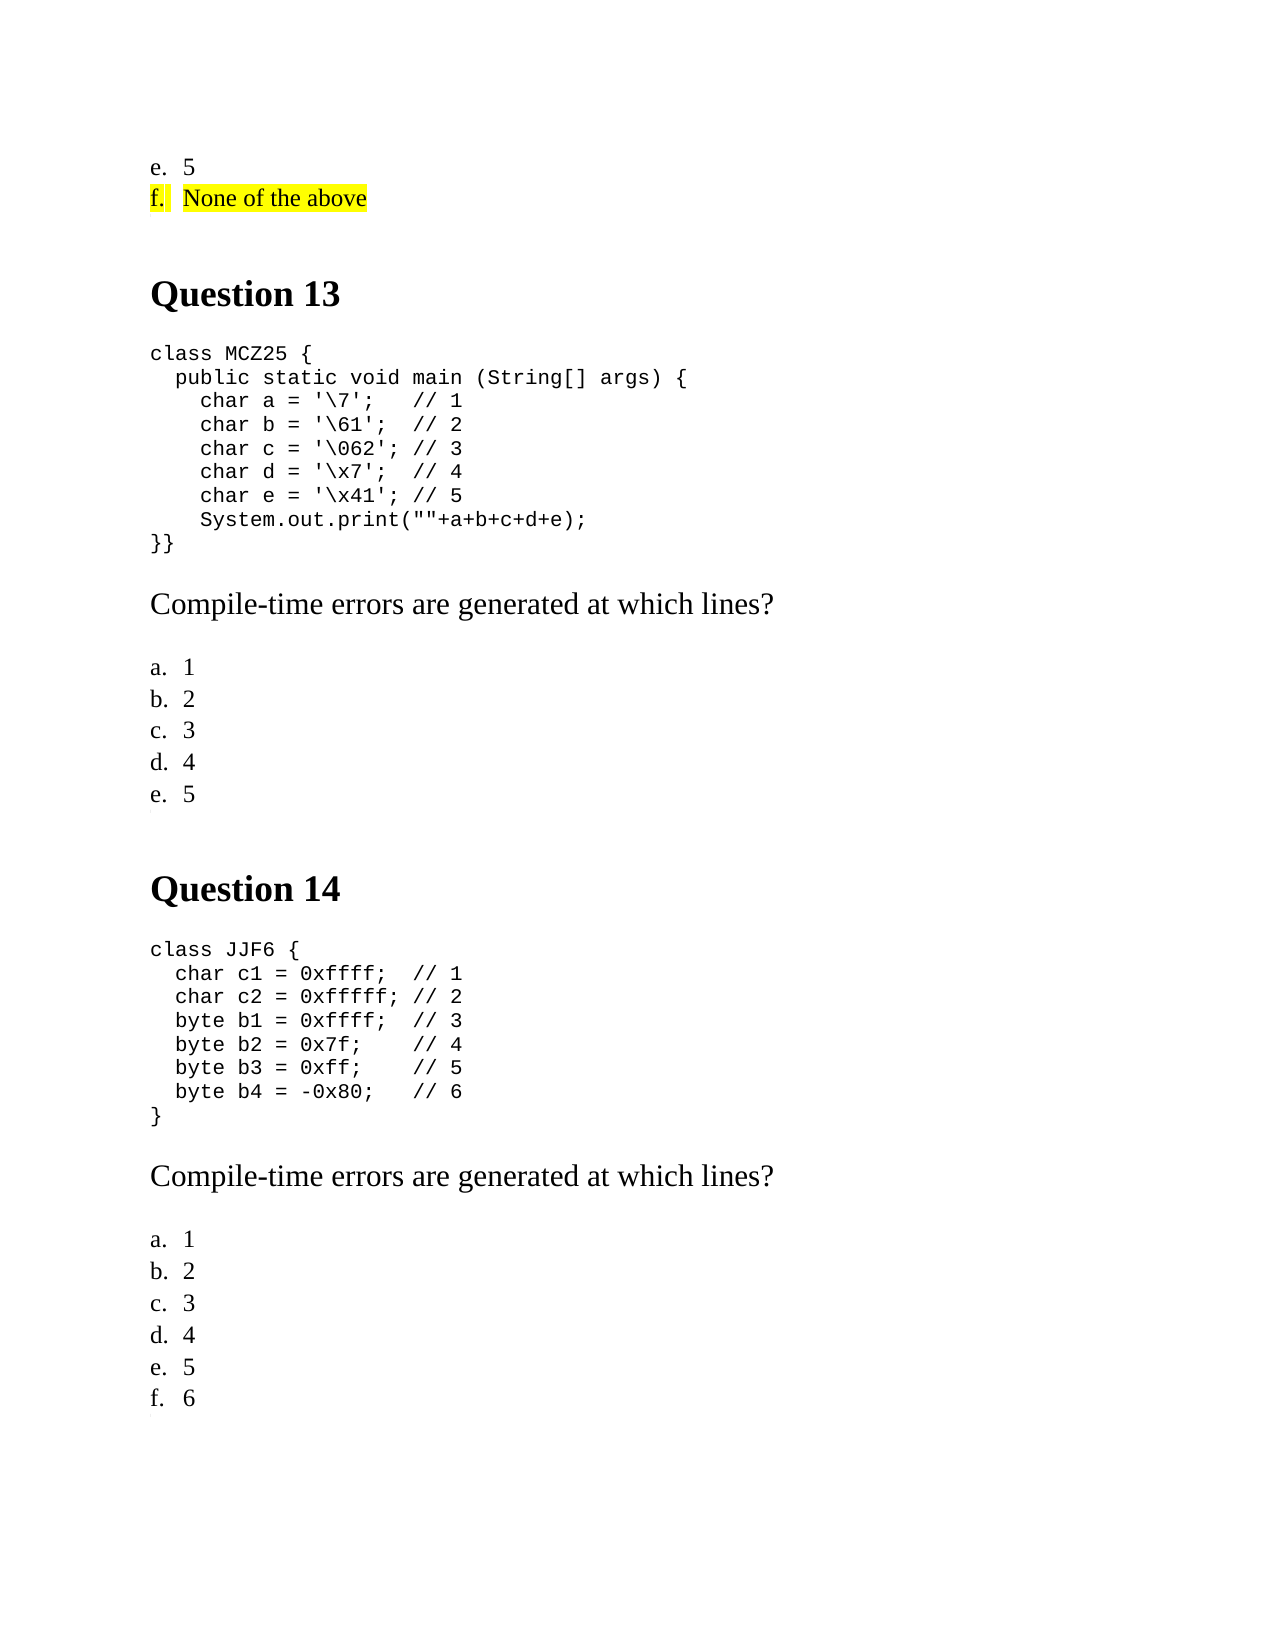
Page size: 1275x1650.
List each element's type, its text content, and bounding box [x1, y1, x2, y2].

table_cell b. [149, 682, 181, 714]
table_header a. [149, 1223, 181, 1254]
table_cell 2 [181, 682, 202, 714]
table_header 1 [181, 650, 202, 682]
table_cell d. [149, 746, 181, 778]
table_cell c. [149, 714, 181, 746]
text Compile-time errors are generated at which lines? [150, 1157, 1125, 1193]
text char c2 = 0xfffff; // 2 [150, 986, 1125, 1010]
text public static void main (String[] args) { [150, 367, 1125, 391]
text Question 13 [150, 271, 1125, 314]
table_cell f. [149, 1382, 181, 1414]
text }} [150, 532, 1125, 556]
table_cell 5 [181, 778, 202, 810]
table_cell None of the above [181, 182, 373, 214]
table_cell 5 [181, 1350, 202, 1382]
table_cell b. [149, 1255, 181, 1286]
table_cell 2 [181, 1255, 202, 1286]
table_cell e. [149, 778, 181, 810]
table_cell c. [149, 1286, 181, 1318]
table_cell 3 [181, 714, 202, 746]
text byte b3 = 0xff; // 5 [150, 1057, 1125, 1081]
text Question 14 [150, 867, 1125, 910]
text char c = '\062'; // 3 [150, 438, 1125, 461]
table_cell 6 [181, 1382, 202, 1414]
table_header a. [149, 650, 181, 682]
table_cell e. [149, 150, 181, 182]
table_cell f. [149, 182, 181, 214]
text System.out.print(""+a+b+c+d+e); [150, 509, 1125, 532]
text } [150, 1105, 1125, 1128]
text char a = '\7'; // 1 [150, 391, 1125, 414]
text char e = '\x41'; // 5 [150, 485, 1125, 509]
table_cell 5 [181, 150, 373, 182]
text class JJF6 { [150, 939, 1125, 963]
text byte b2 = 0x7f; // 4 [150, 1034, 1125, 1057]
text byte b4 = -0x80; // 6 [150, 1081, 1125, 1105]
table_cell d. [149, 1318, 181, 1350]
table_cell 4 [181, 1318, 202, 1350]
text char c1 = 0xffff; // 1 [150, 963, 1125, 986]
text byte b1 = 0xffff; // 3 [150, 1010, 1125, 1034]
text char b = '\61'; // 2 [150, 414, 1125, 438]
table_header 1 [181, 1223, 202, 1254]
text char d = '\x7'; // 4 [150, 461, 1125, 485]
table_cell e. [149, 1350, 181, 1382]
table_cell 3 [181, 1286, 202, 1318]
table_cell 4 [181, 746, 202, 778]
text Compile-time errors are generated at which lines? [150, 585, 1125, 621]
text class MCZ25 { [150, 343, 1125, 367]
